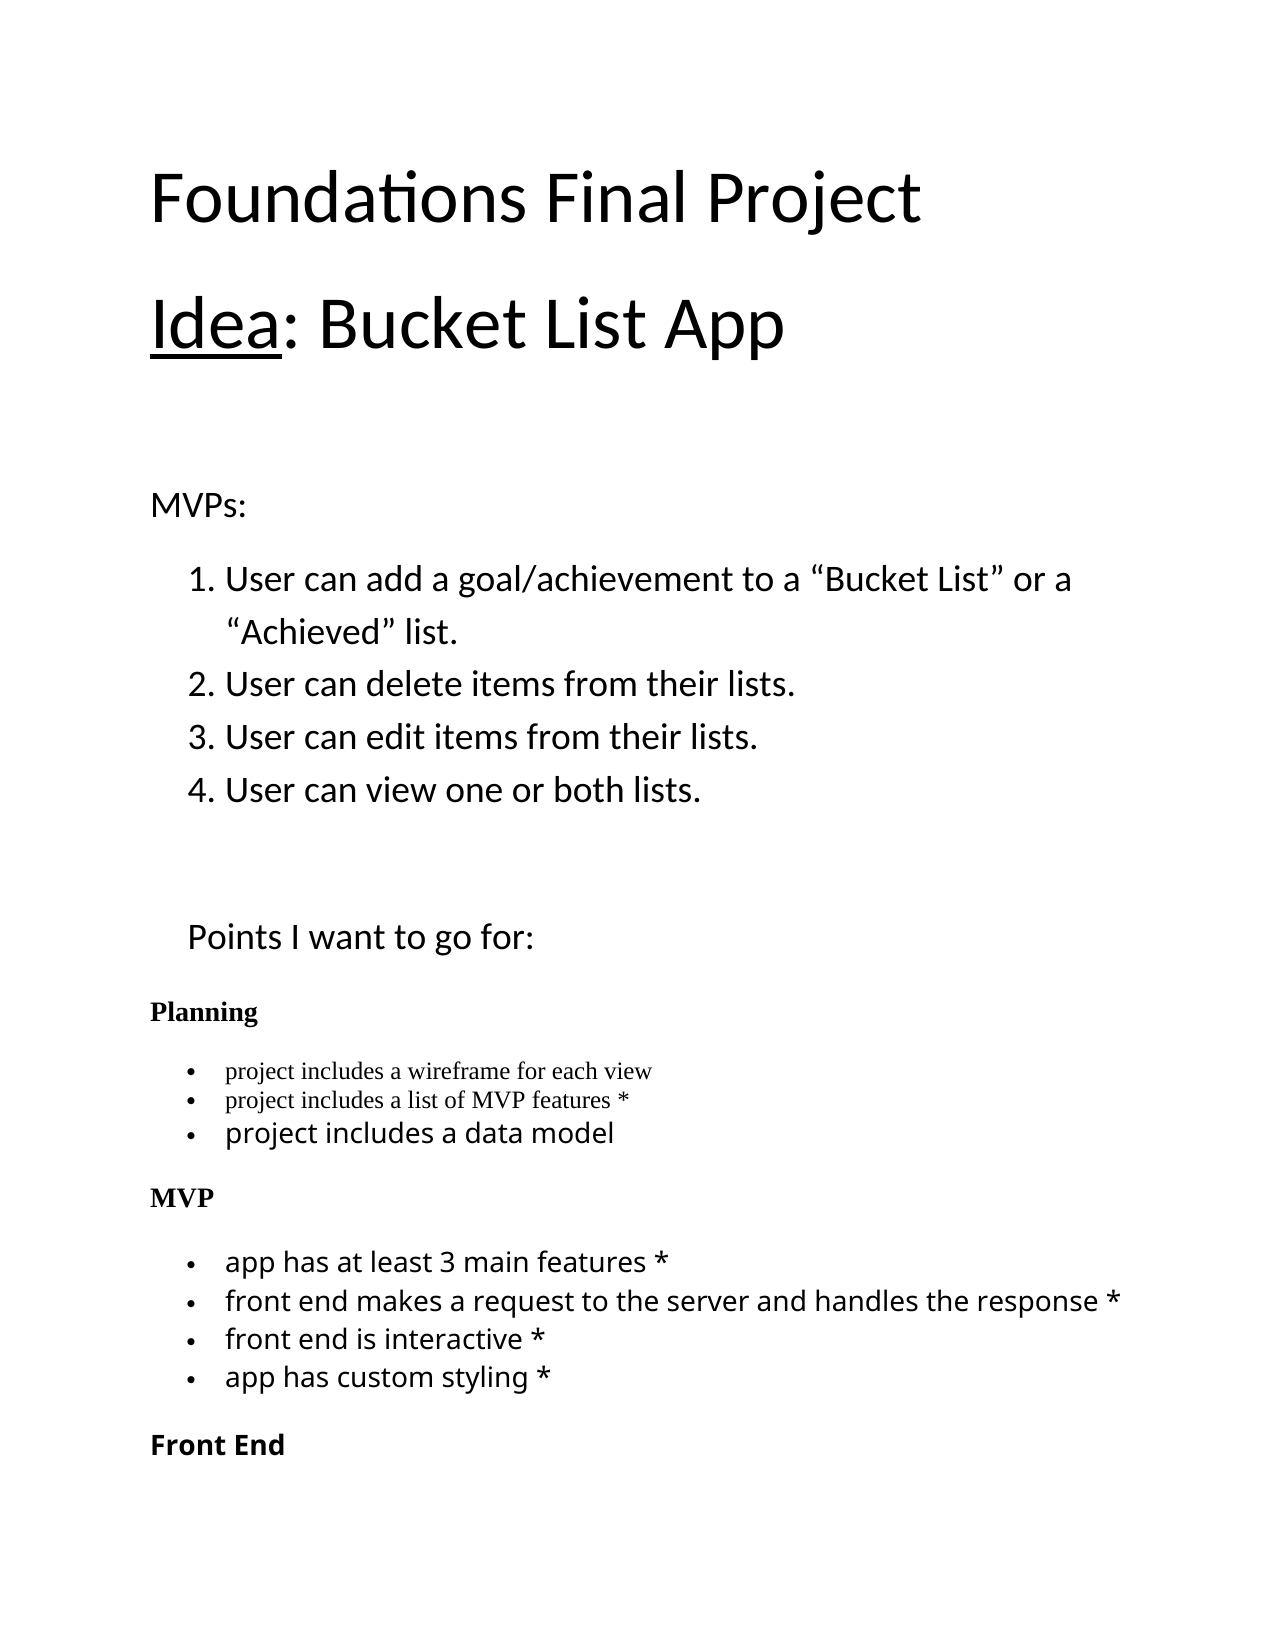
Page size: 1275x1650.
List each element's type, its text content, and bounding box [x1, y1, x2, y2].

text MVPs: [150, 481, 1125, 527]
text Points I want to go for: [187, 913, 1125, 959]
list project includes a list of MVP features * [187, 1085, 1125, 1114]
list User can edit items from their lists. [187, 713, 1125, 759]
text Planning [150, 995, 1125, 1027]
list User can view one or both lists. [187, 766, 1125, 812]
text Idea: Bucket List App [150, 276, 1125, 368]
list User can add a goal/achievement to a “Bucket List” or a “Achieved” list. [187, 555, 1125, 653]
list app has custom styling * [187, 1358, 1125, 1396]
subtitle Front End [150, 1425, 1125, 1464]
list front end is interactive * [187, 1319, 1125, 1358]
list front end makes a request to the server and handles the response * [187, 1281, 1125, 1319]
list User can delete items from their lists. [187, 660, 1125, 706]
list app has at least 3 main features * [187, 1243, 1125, 1281]
text MVP [150, 1181, 1125, 1214]
list project includes a wireframe for each view [187, 1056, 1125, 1085]
text Foundations Final Project [150, 150, 1125, 242]
list project includes a data model [187, 1114, 1125, 1152]
